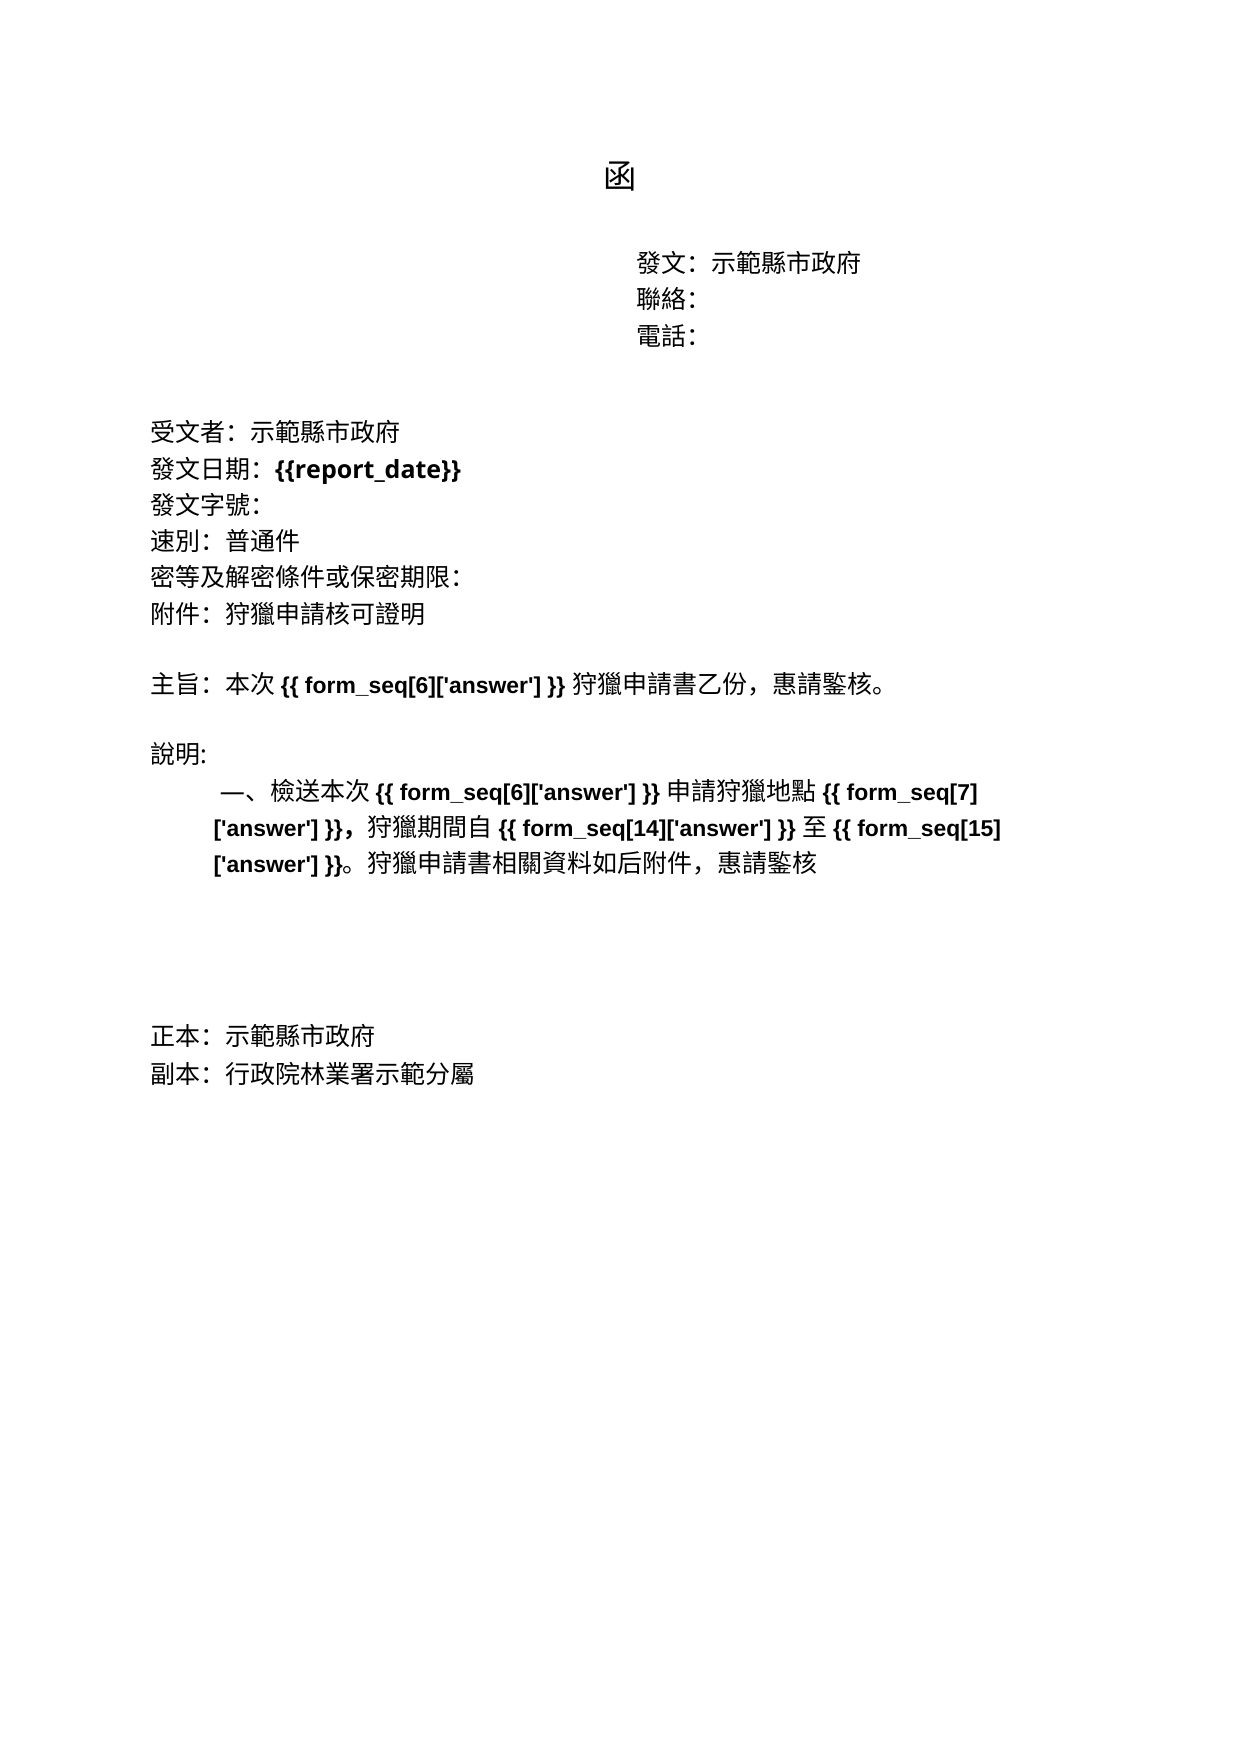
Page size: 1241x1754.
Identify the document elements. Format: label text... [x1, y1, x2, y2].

text 電話： [586, 316, 1090, 352]
text 受文者：示範縣市政府 [150, 413, 1090, 449]
text 發文：示範縣市政府 [586, 244, 1090, 280]
text 密等及解密條件或保密期限： [150, 558, 1090, 594]
text 函 [150, 150, 1090, 198]
text 附件：狩獵申請核可證明 [150, 594, 1090, 630]
text 速別：普通件 [150, 522, 1090, 558]
text 正本：示範縣市政府 [150, 1016, 1090, 1052]
text 說明: [150, 735, 1090, 771]
text ―、檢送本次 {{ form_seq[6]['answer'] }} 申請狩獵地點 {{ form_seq[7]['answer'] }}，狩獵期間自 {{ form_seq[14]['answer'] }} 至 {{ form_seq[15]['answer'] }}。狩獵申請書相關資料如后附件，惠請鍳核 [213, 771, 1090, 880]
text 發文日期：{{report_date}} [150, 449, 1090, 485]
text 聯絡： [586, 280, 1090, 316]
text 主旨：本次 {{ form_seq[6]['answer'] }} 狩獵申請書乙份，惠請鍳核。 [150, 664, 1090, 701]
text 發文字號： [150, 485, 1090, 522]
text 副本：行政院林業署示範分屬 [150, 1055, 1090, 1091]
